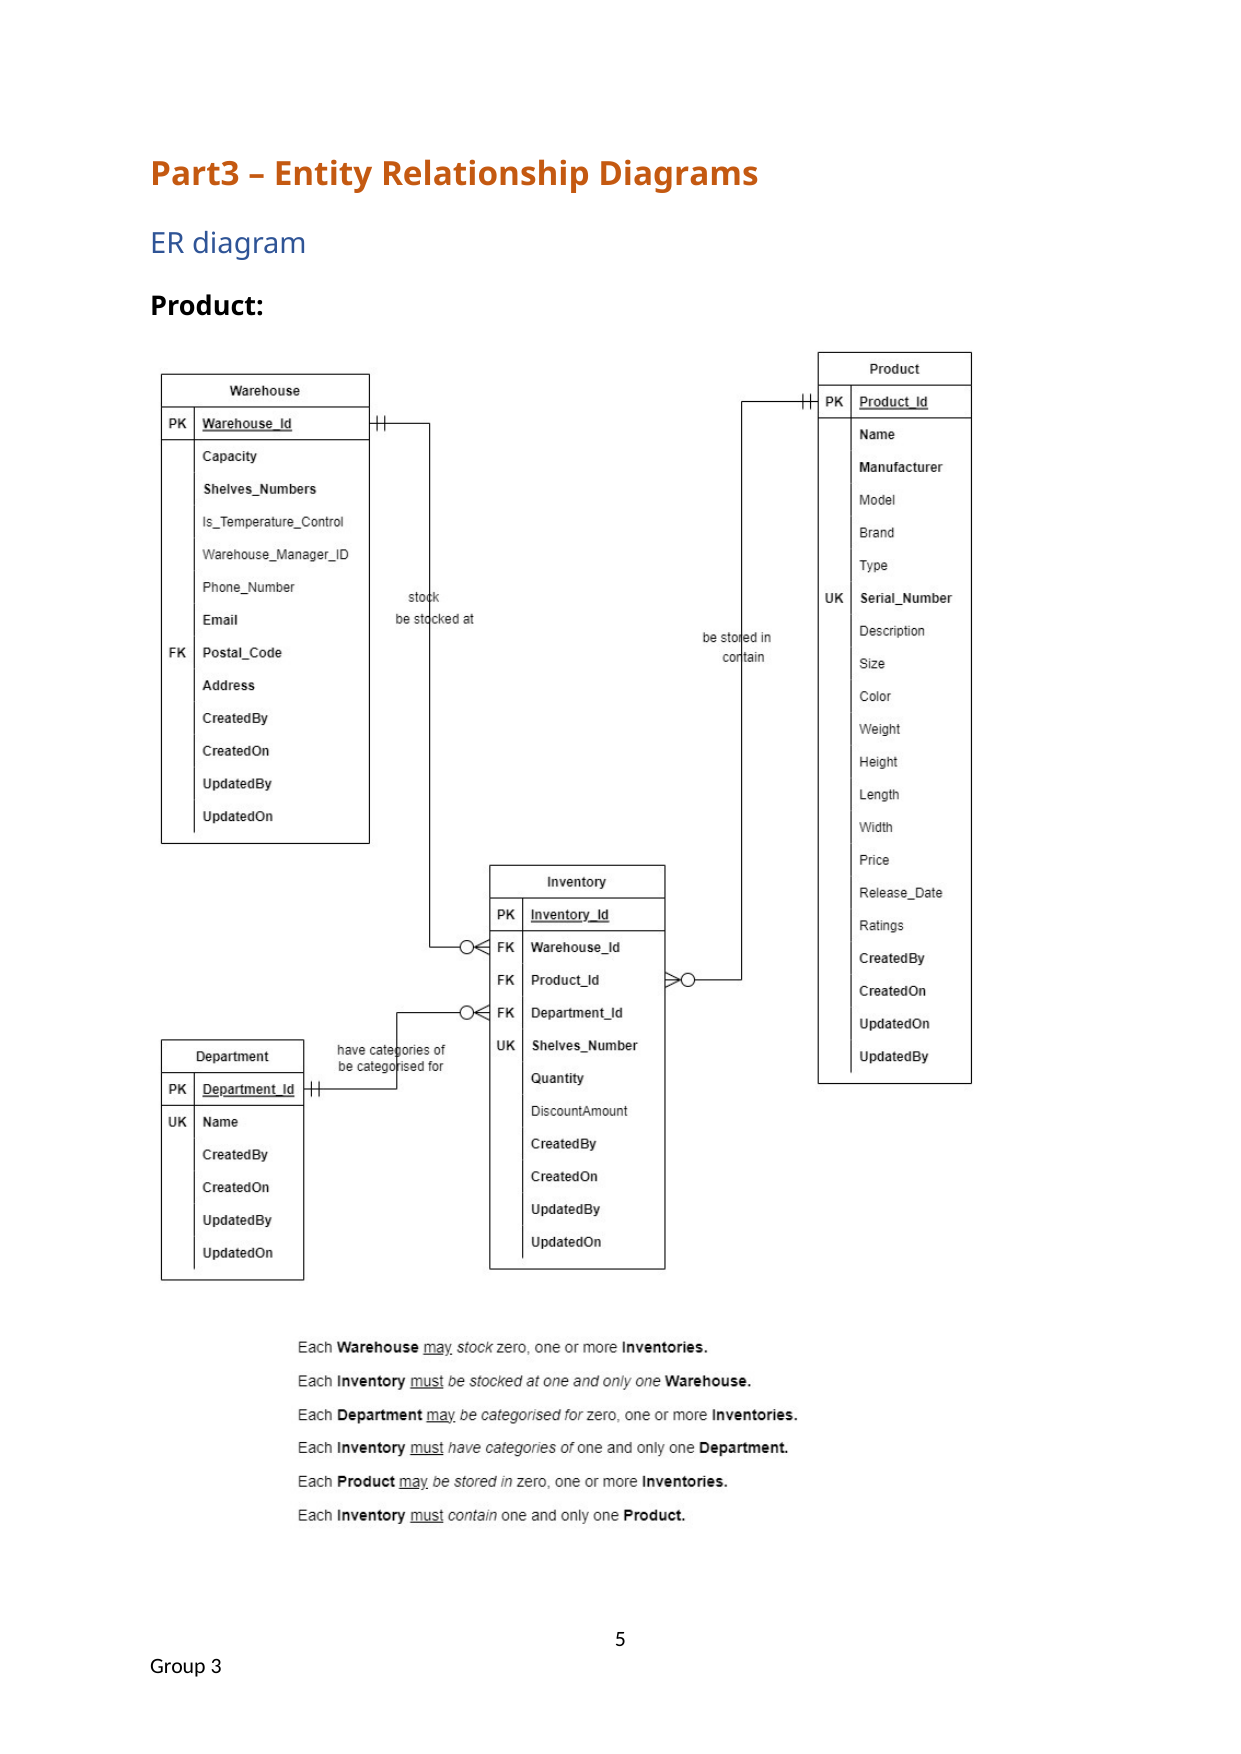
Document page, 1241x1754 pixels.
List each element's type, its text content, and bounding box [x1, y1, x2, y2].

subtitle ER diagram [150, 222, 1090, 262]
subtitle Product: [150, 286, 1090, 323]
subtitle Part3 – Entity Relationship Diagrams [150, 150, 1090, 195]
picture [150, 341, 983, 1597]
